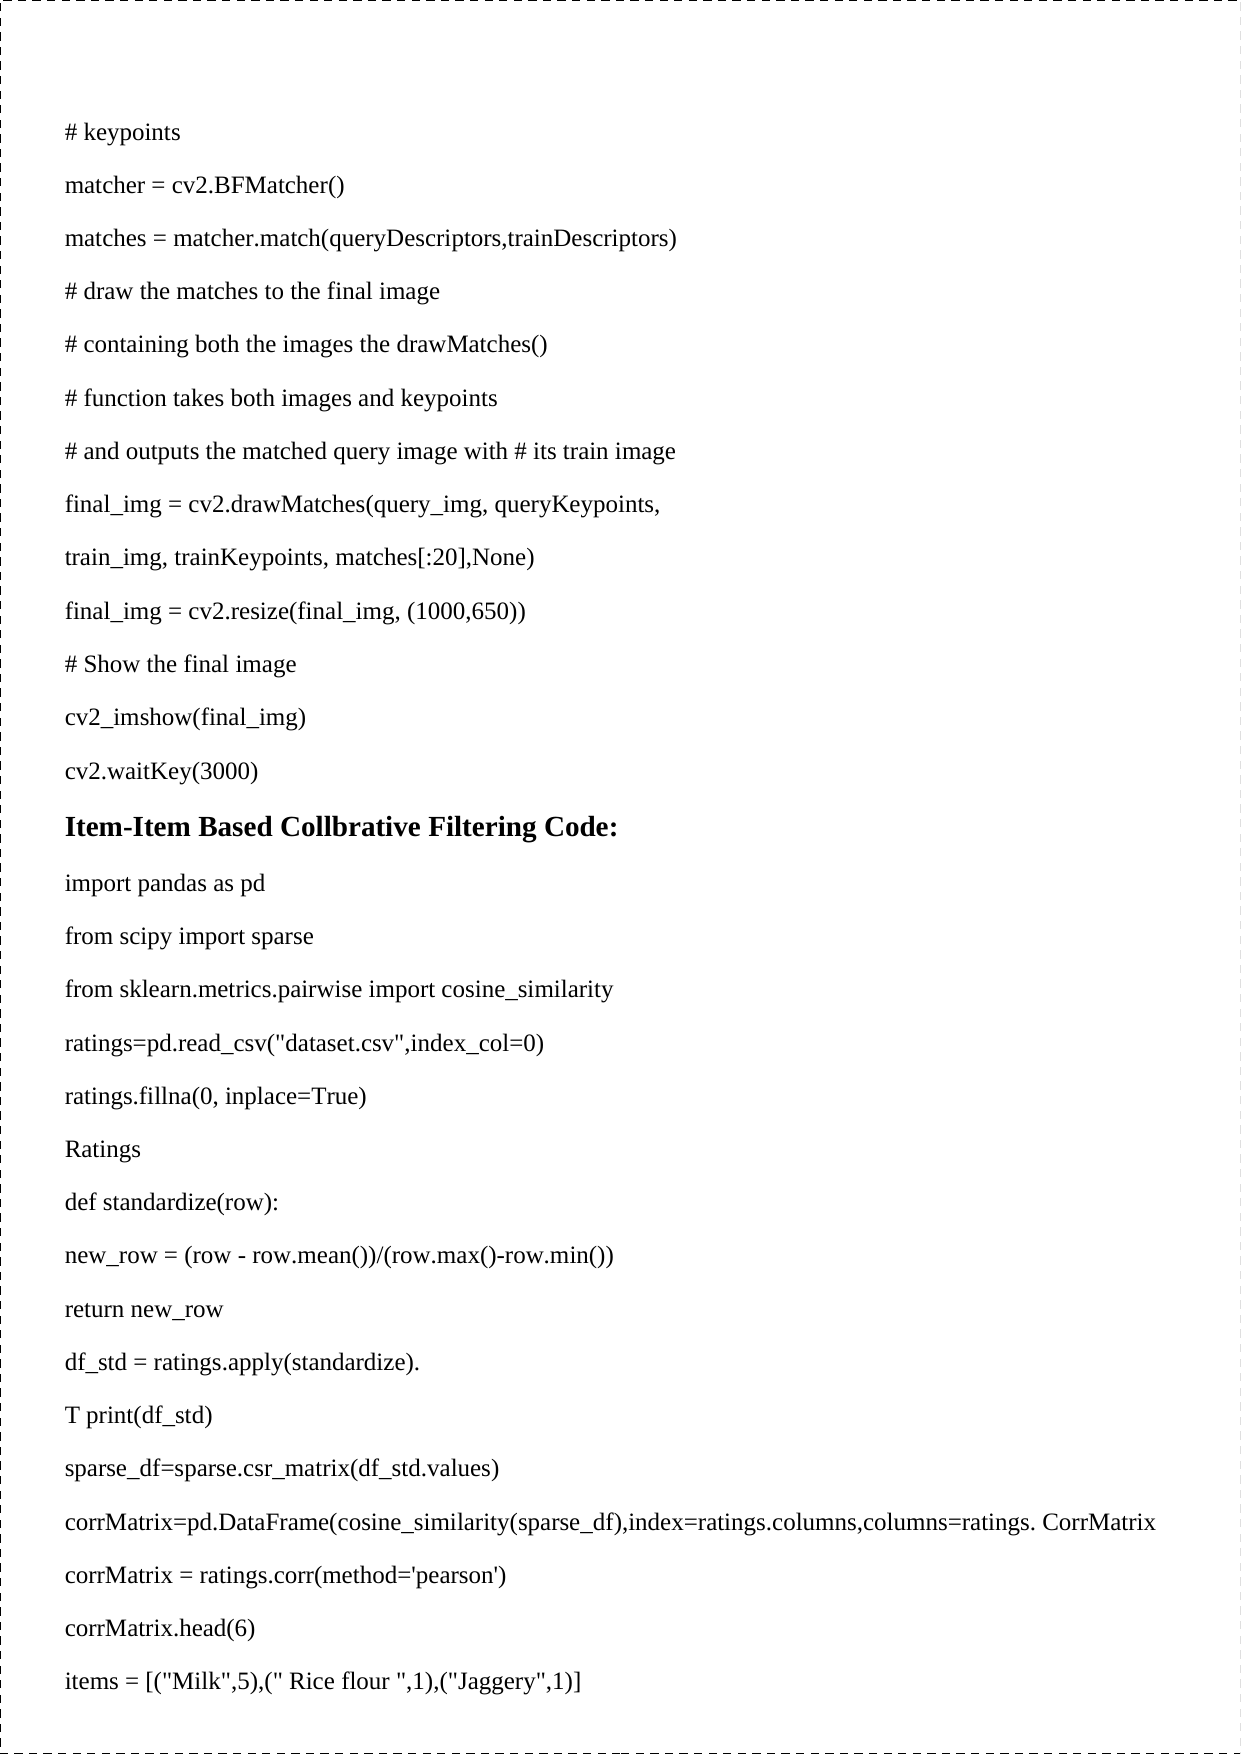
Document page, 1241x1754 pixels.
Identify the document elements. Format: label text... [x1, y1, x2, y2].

text new_row = (row - row.mean())/(row.max()-row.min()) [64, 1241, 1176, 1269]
text cv2_imshow(final_img) [64, 702, 1176, 731]
text # Show the final image [64, 649, 1176, 678]
text from scipy import sparse [64, 921, 1176, 950]
text return new_row [64, 1294, 1176, 1322]
text corrMatrix.head(6) [64, 1613, 1176, 1642]
text # draw the matches to the final image [64, 276, 1176, 305]
text sparse_df=sparse.csr_matrix(df_std.values) [64, 1453, 1176, 1482]
text # keypoints [64, 117, 1176, 145]
text matches = matcher.match(queryDescriptors,trainDescriptors) [64, 223, 1176, 252]
text ratings.fillna(0, inplace=True) [64, 1081, 1176, 1109]
text def standardize(row): [64, 1187, 1176, 1216]
text matcher = cv2.BFMatcher() [64, 170, 1176, 199]
text T print(df_std) [64, 1400, 1176, 1429]
text import pandas as pd [64, 868, 1176, 897]
text final_img = cv2.resize(final_img, (1000,650)) [64, 596, 1176, 624]
text corrMatrix = ratings.corr(method='pearson') [64, 1560, 1176, 1589]
text Ratings [64, 1134, 1176, 1163]
text # function takes both images and keypoints [64, 383, 1176, 412]
text corrMatrix=pd.DataFrame(cosine_similarity(sparse_df),index=ratings.columns,columns=ratings. CorrMatrix [64, 1507, 1176, 1535]
text ratings=pd.read_csv("dataset.csv",index_col=0) [64, 1028, 1176, 1056]
text from sklearn.metrics.pairwise import cosine_similarity [64, 974, 1176, 1003]
text Item-Item Based Collbrative Filtering Code: [64, 809, 1176, 843]
text items = [("Milk",5),(" Rice flour ",1),("Jaggery",1)] [64, 1666, 1176, 1695]
text cv2.waitKey(3000) [64, 756, 1176, 785]
text # containing both the images the drawMatches() [64, 329, 1176, 358]
text df_std = ratings.apply(standardize). [64, 1347, 1176, 1376]
text train_img, trainKeypoints, matches[:20],None) [64, 542, 1176, 571]
text final_img = cv2.drawMatches(query_img, queryKeypoints, [64, 489, 1176, 518]
text # and outputs the matched query image with # its train image [64, 436, 1176, 465]
